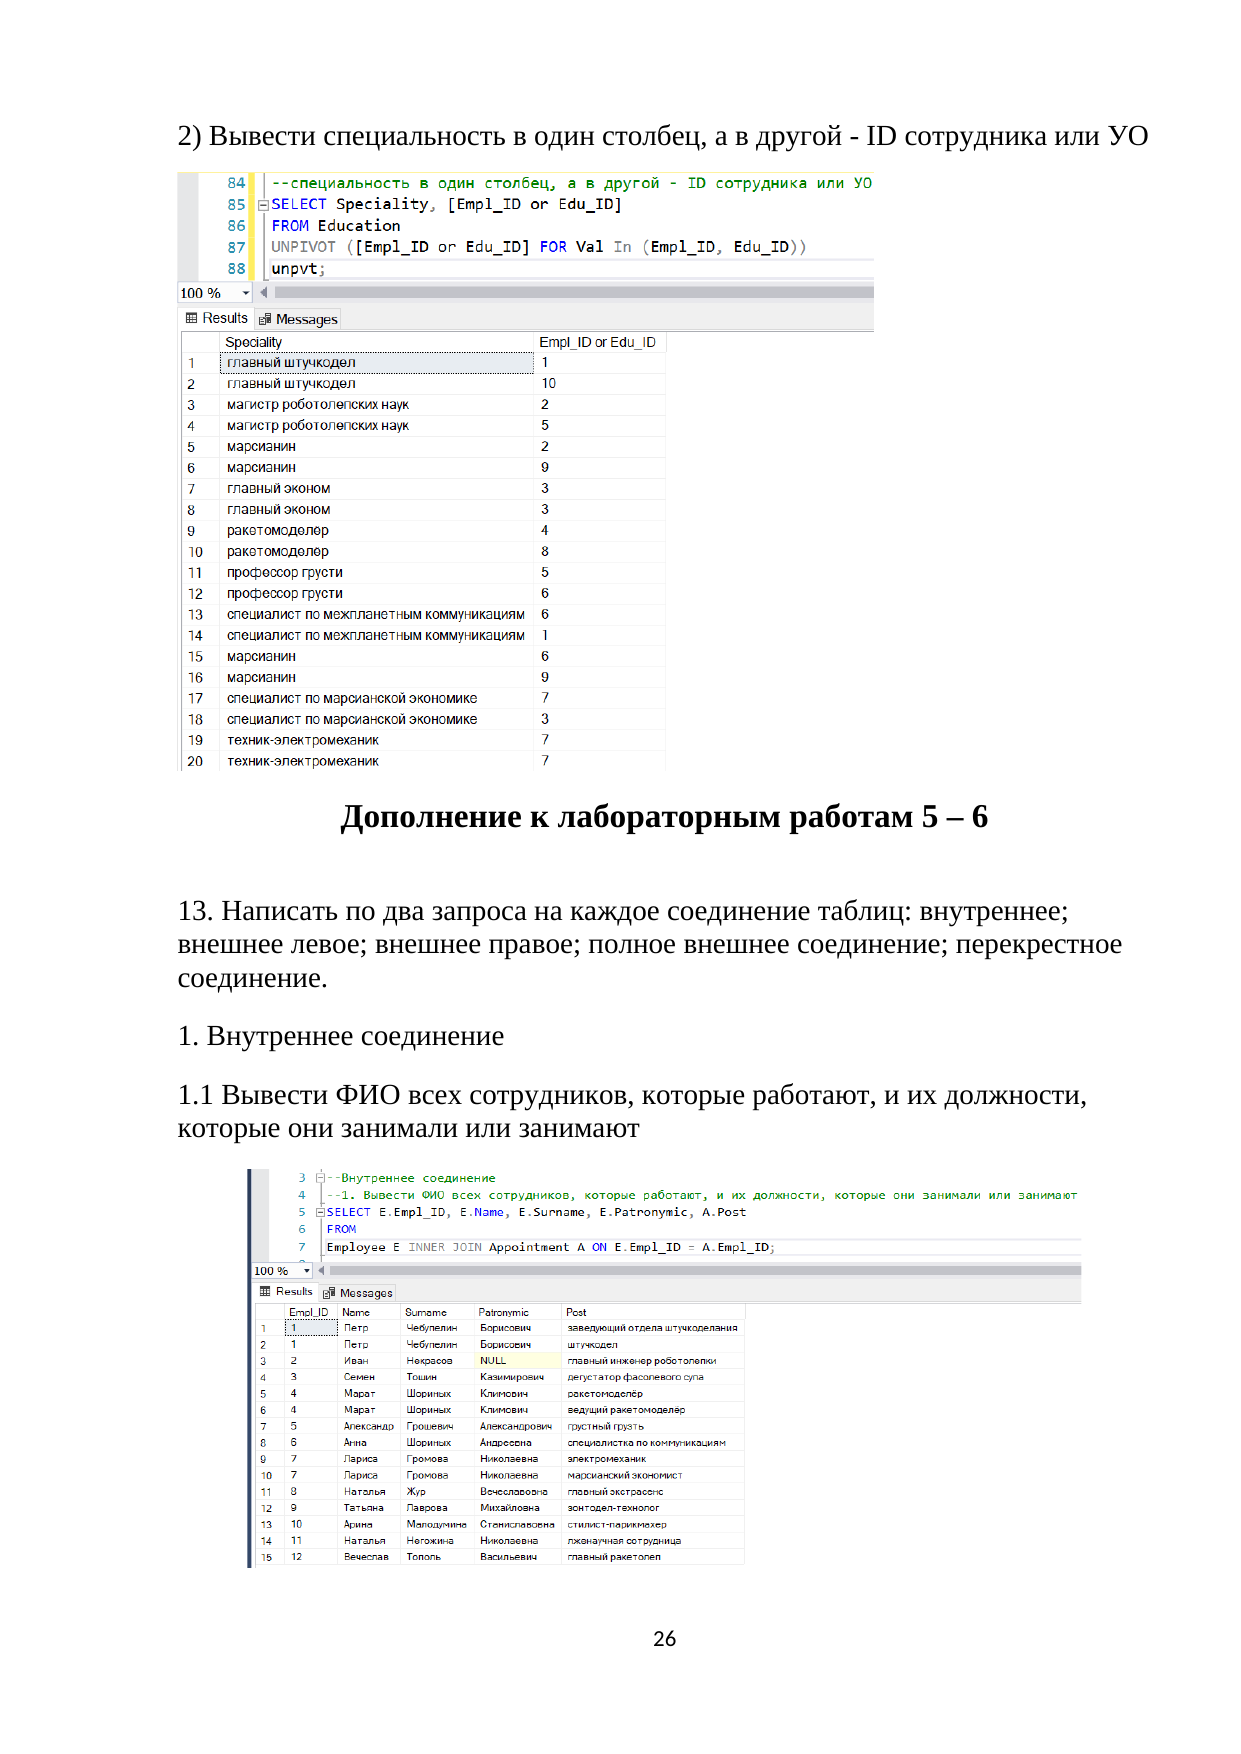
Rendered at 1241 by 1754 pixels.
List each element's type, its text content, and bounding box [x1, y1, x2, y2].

text 2) Вывести специальность в один столбец, а в другой - ID сотрудника или УО [177, 118, 1152, 152]
subtitle Дополнение к лабораторным работам 5 – 6 [177, 796, 1152, 834]
text 1.1 Вывести ФИО всех сотрудников, которые работают, и их должности, которые они занимали или занимают [177, 1077, 1152, 1144]
text 13. Написать по два запроса на каждое соединение таблиц: внутреннее; внешнее левое; внешнее правое; полное внешнее соединение; перекрестное соединение. [177, 893, 1152, 993]
picture [177, 172, 874, 771]
text 1. Внутреннее соединение [177, 1018, 1152, 1052]
picture [247, 1169, 1082, 1568]
